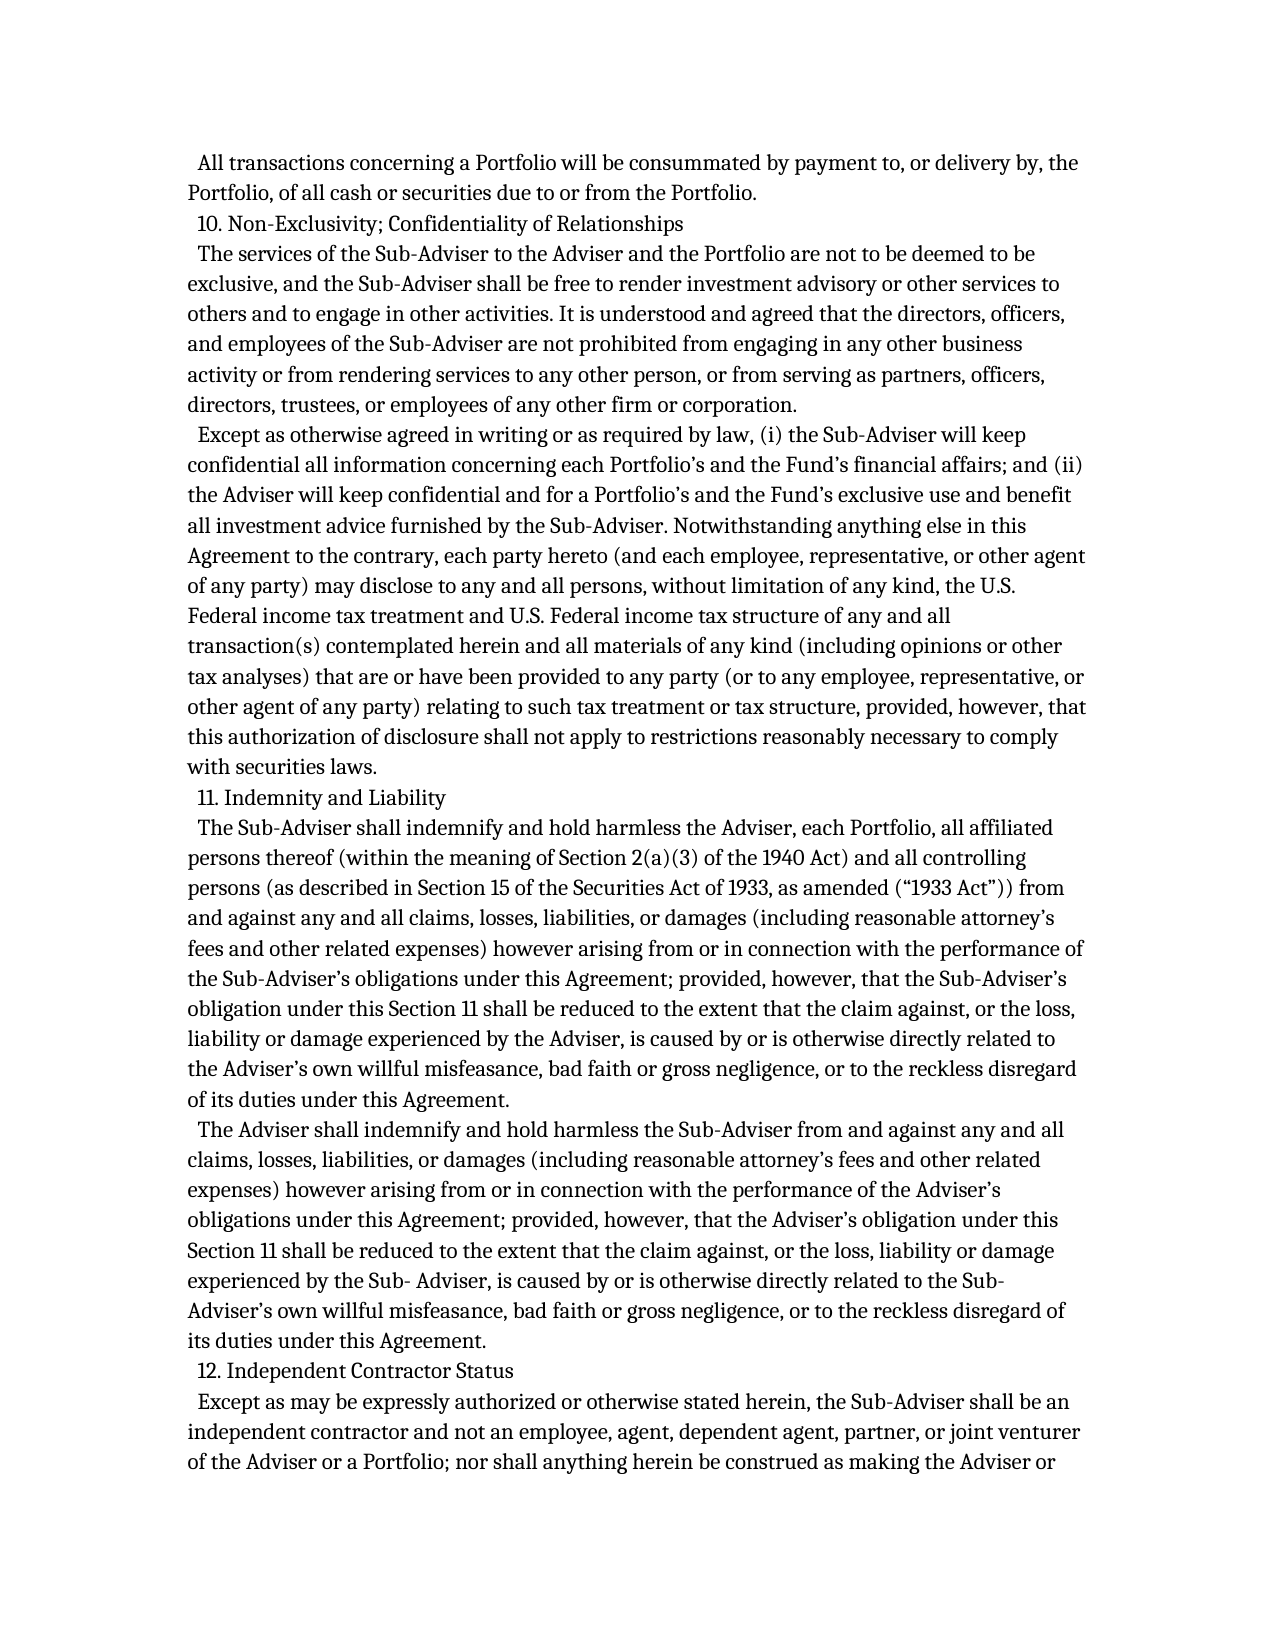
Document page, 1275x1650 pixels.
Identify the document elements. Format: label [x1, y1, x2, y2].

text [187, 150, 1087, 1475]
